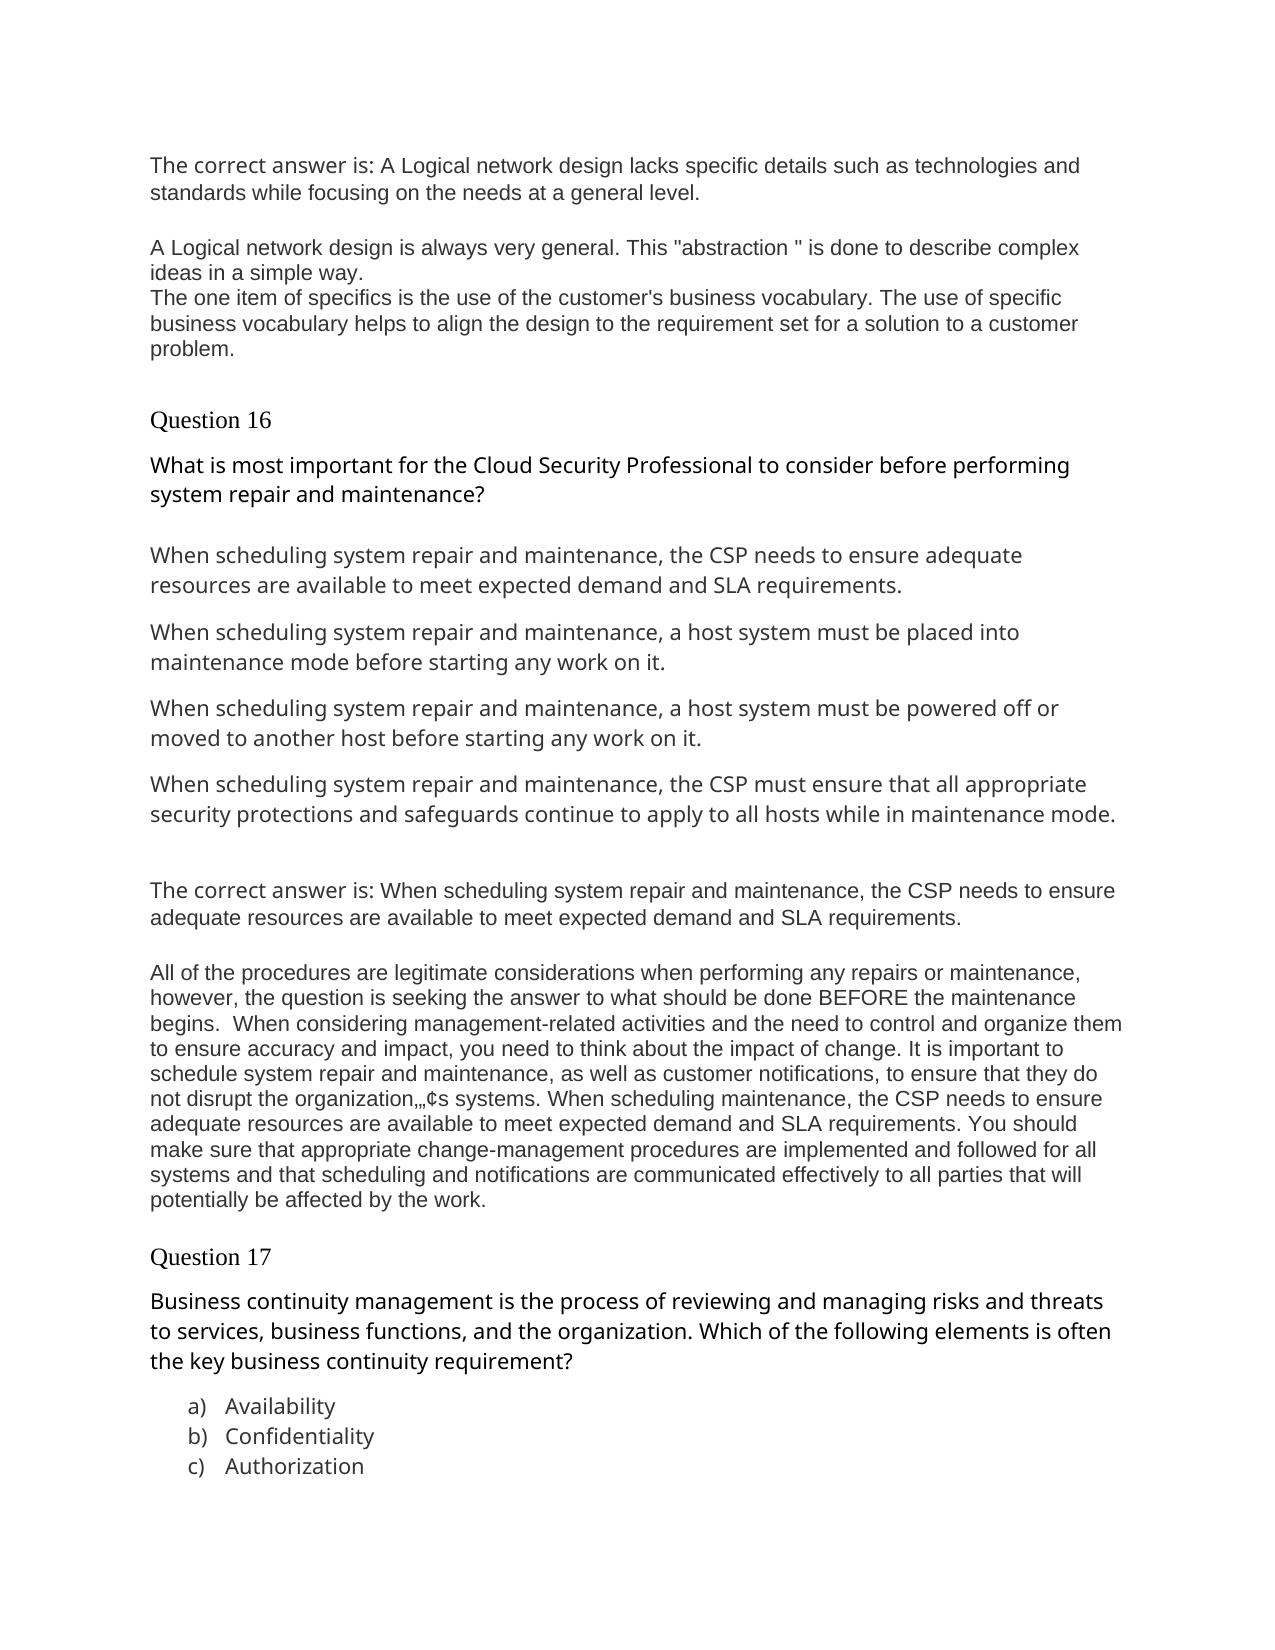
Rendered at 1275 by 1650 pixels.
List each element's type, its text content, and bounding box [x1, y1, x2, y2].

list Authorization [187, 1451, 1125, 1481]
text Question 16 [150, 405, 1125, 434]
text When scheduling system repair and maintenance, the CSP must ensure that all appropriate security protections and safeguards continue to apply to all hosts while in maintenance mode. [150, 769, 1125, 829]
text When scheduling system repair and maintenance, a host system must be placed into maintenance mode before starting any work on it. [150, 617, 1125, 676]
text The correct answer is: A Logical network design lacks specific details such as technologies and standards while focusing on the needs at a general level. A Logical network design is always very general. This "abstraction " is done to describe complex ideas in a simple way. The one item of specifics is the use of the customer's business vocabulary. The use of specific business vocabulary helps to align the design to the requirement set for a solution to a customer problem. [150, 150, 1125, 389]
text Business continuity management is the process of reviewing and managing risks and threats to services, business functions, and the organization. Which of the following elements is often the key business continuity requirement? [150, 1286, 1125, 1376]
text When scheduling system repair and maintenance, a host system must be powered off or moved to another host before starting any work on it. [150, 693, 1125, 752]
text The correct answer is: When scheduling system repair and maintenance, the CSP needs to ensure adequate resources are available to meet expected demand and SLA requirements. All of the procedures are legitimate considerations when performing any repairs or maintenance, however, the question is seeking the answer to what should be done BEFORE the maintenance begins. When considering management-related activities and the need to control and organize them to ensure accuracy and impact, you need to think about the impact of change. It is important to schedule system repair and maintenance, as well as customer notifications, to ensure that they do not disrupt the organization‚„¢s systems. When scheduling maintenance, the CSP needs to ensure adequate resources are available to meet expected demand and SLA requirements. You should make sure that appropriate change-management procedures are implemented and followed for all systems and that scheduling and notifications are communicated effectively to all parties that will potentially be affected by the work. Question 17 [150, 845, 1125, 1271]
list Availability [187, 1391, 1125, 1421]
list Confidentiality [187, 1421, 1125, 1451]
text When scheduling system repair and maintenance, the CSP needs to ensure adequate resources are available to meet expected demand and SLA requirements. [150, 540, 1125, 600]
text What is most important for the Cloud Security Professional to consider before performing system repair and maintenance? [150, 449, 1125, 509]
